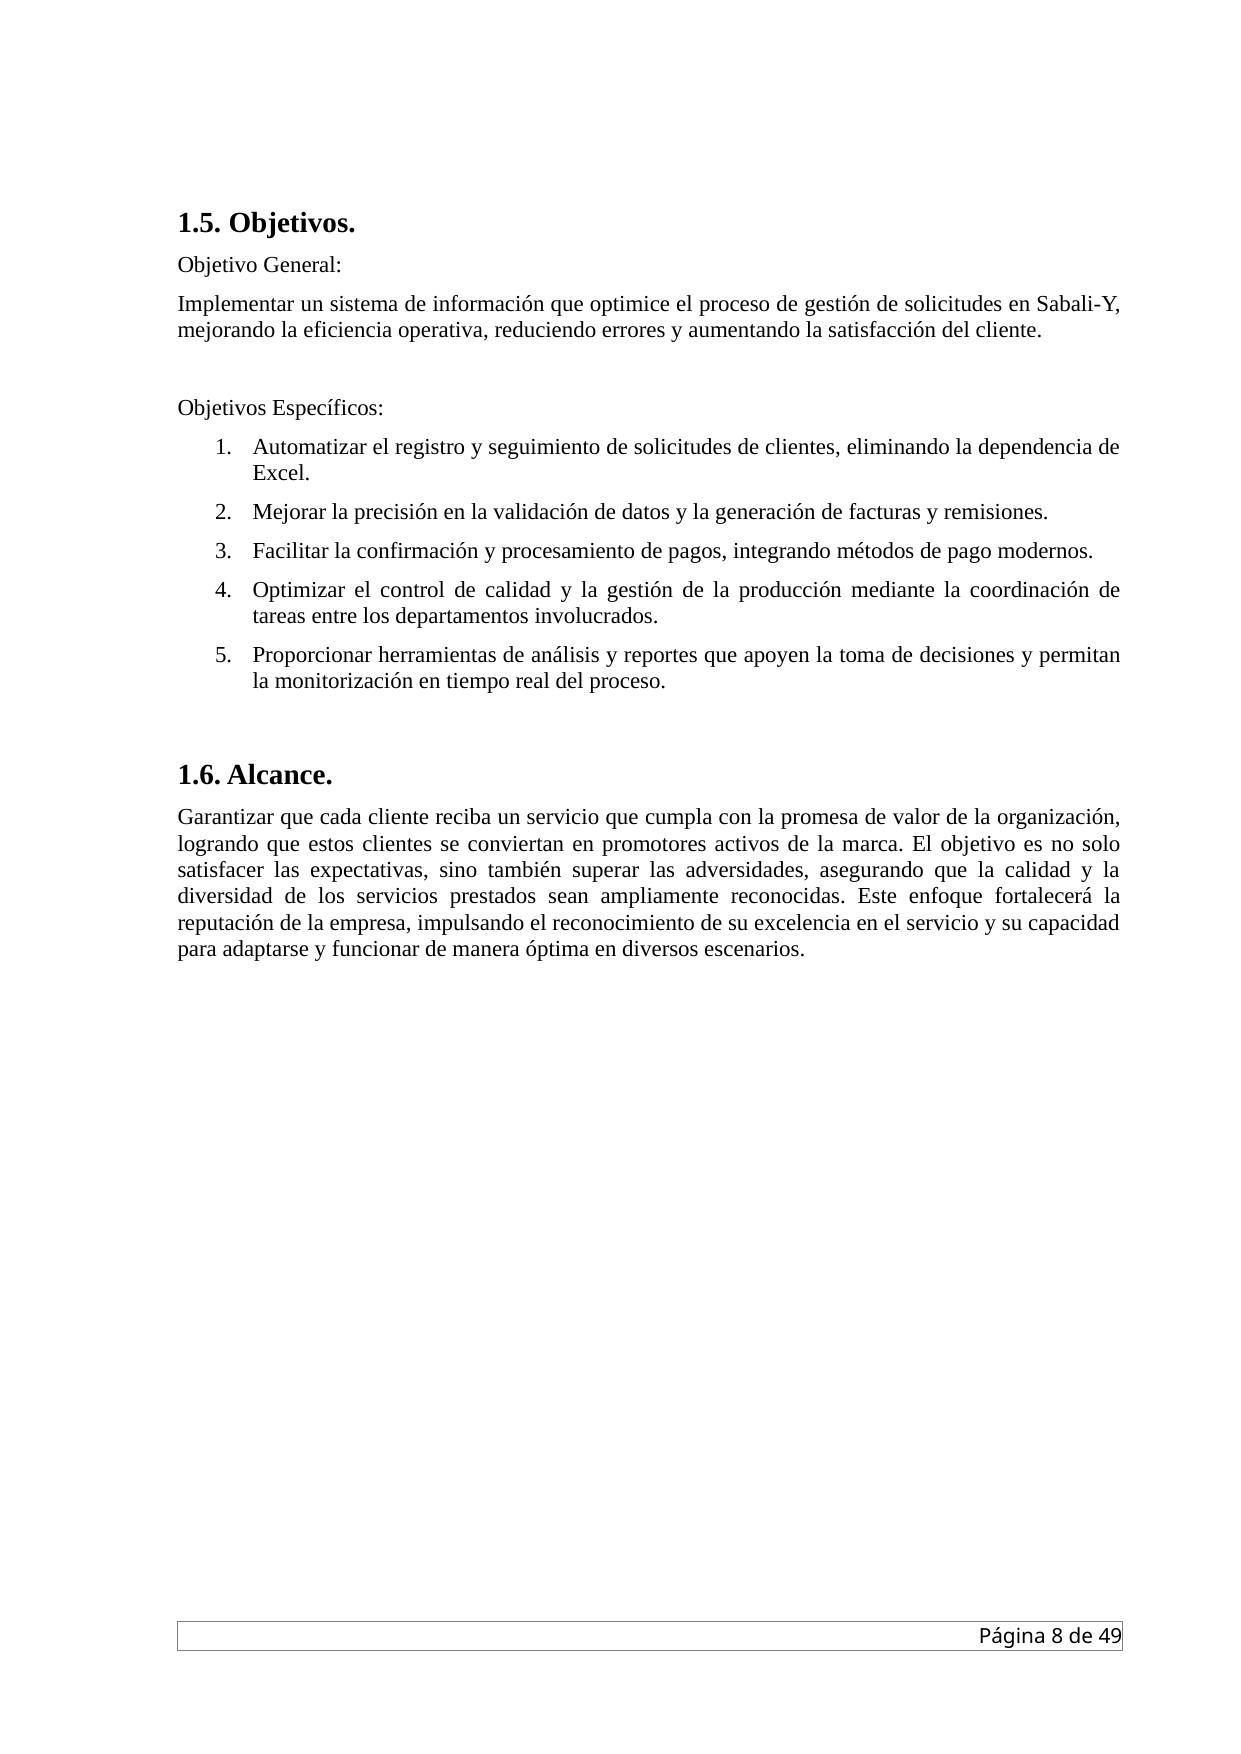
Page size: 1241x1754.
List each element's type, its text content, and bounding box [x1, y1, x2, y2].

list Automatizar el registro y seguimiento de solicitudes de clientes, eliminando la dependencia de Excel. [215, 433, 1122, 485]
text Objetivos Específicos: [177, 394, 1122, 420]
subtitle 1.6. Alcance. [177, 757, 1122, 791]
text Implementar un sistema de información que optimice el proceso de gestión de solicitudes en Sabali-Y, mejorando la eficiencia operativa, reduciendo errores y aumentando la satisfacción del cliente. [177, 290, 1122, 342]
list Proporcionar herramientas de análisis y reportes que apoyen la toma de decisiones y permitan la monitorización en tiempo real del proceso. [215, 641, 1122, 693]
text Objetivo General: [177, 251, 1122, 277]
list Facilitar la confirmación y procesamiento de pagos, integrando métodos de pago modernos. [215, 537, 1122, 563]
list Mejorar la precisión en la validación de datos y la generación de facturas y remisiones. [215, 498, 1122, 524]
list Optimizar el control de calidad y la gestión de la producción mediante la coordinación de tareas entre los departamentos involucrados. [215, 576, 1122, 628]
subtitle 1.5. Objetivos. [177, 205, 1122, 238]
text Garantizar que cada cliente reciba un servicio que cumpla con la promesa de valor de la organización, logrando que estos clientes se conviertan en promotores activos de la marca. El objetivo es no solo satisfacer las expectativas, sino también superar las adversidades, asegurando que la calidad y la diversidad de los servicios prestados sean ampliamente reconocidas. Este enfoque fortalecerá la reputación de la empresa, impulsando el reconocimiento de su excelencia en el servicio y su capacidad para adaptarse y funcionar de manera óptima en diversos escenarios. [177, 803, 1122, 962]
